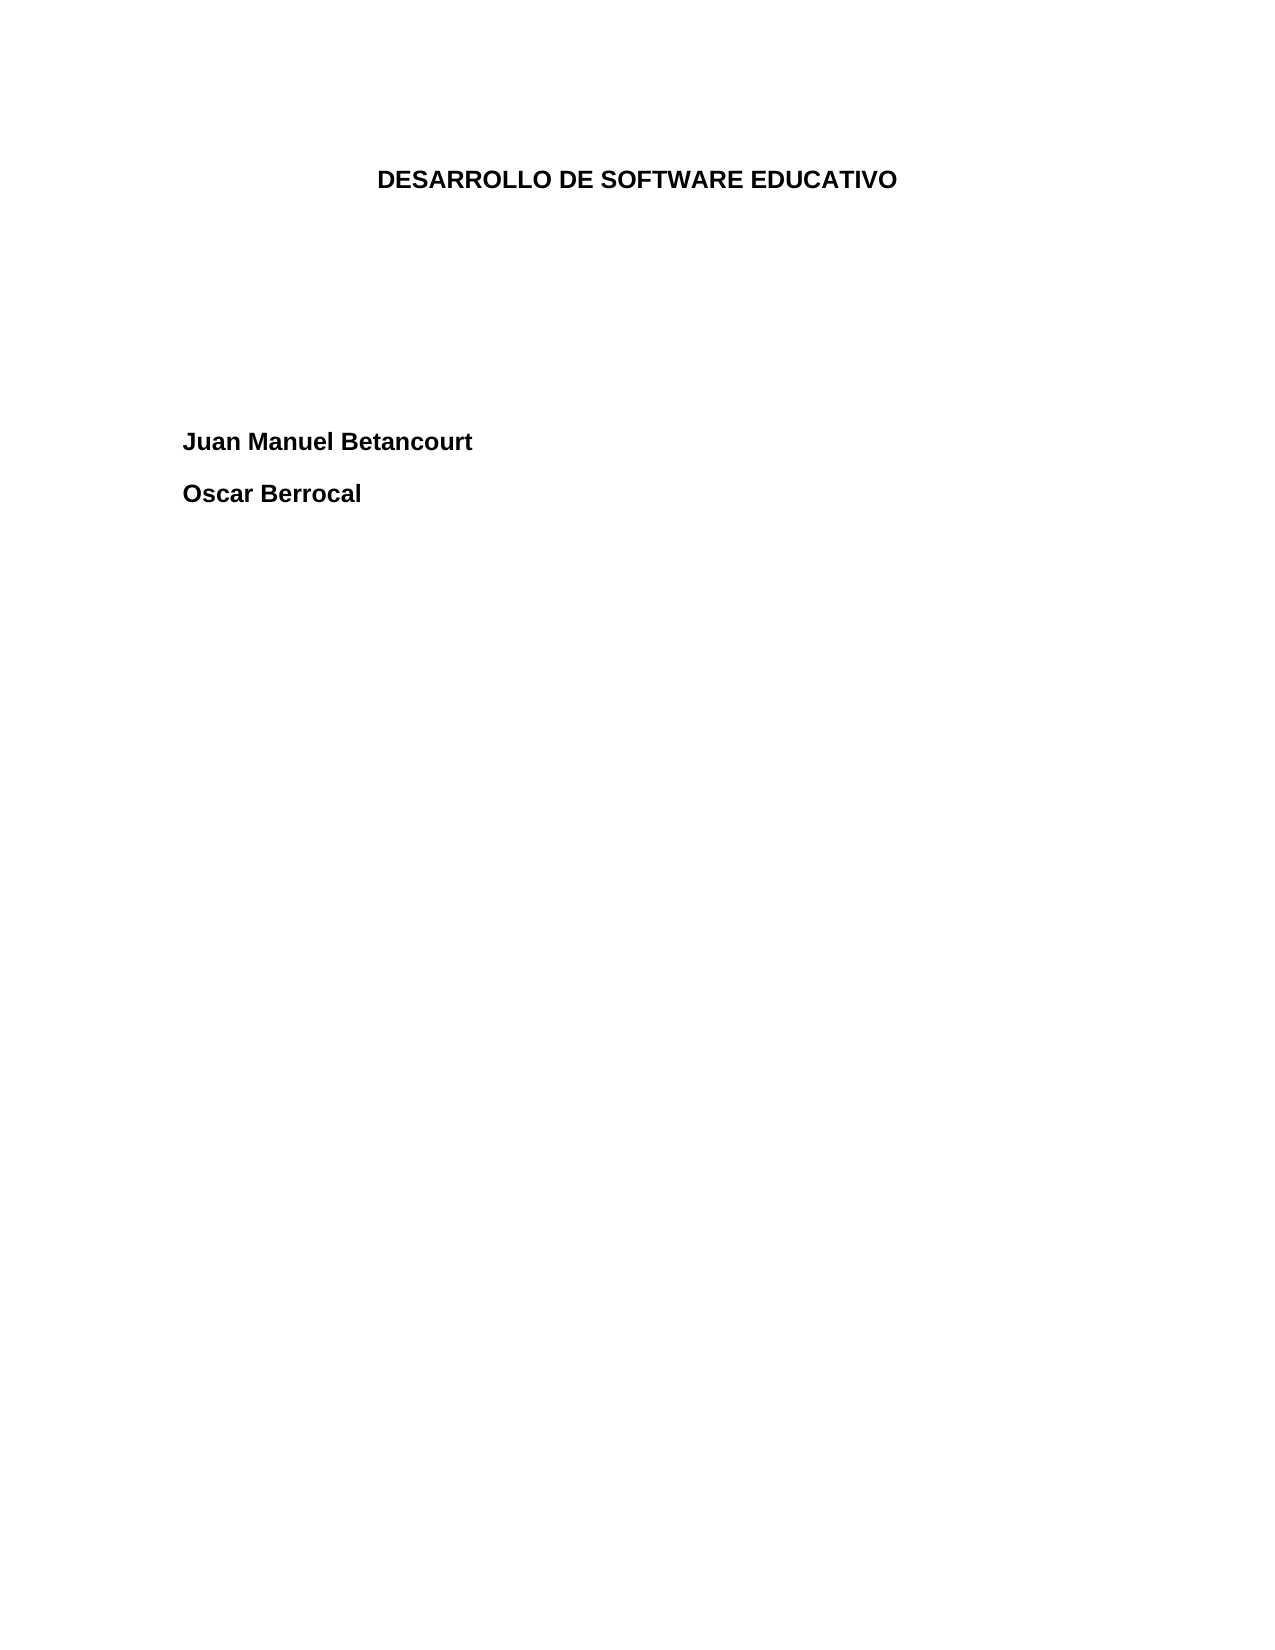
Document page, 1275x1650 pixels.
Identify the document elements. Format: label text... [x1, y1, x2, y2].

text Oscar Berrocal [182, 479, 1093, 508]
text DESARROLLO DE SOFTWARE EDUCATIVO [182, 165, 1093, 193]
text Juan Manuel Betancourt [182, 427, 1093, 455]
